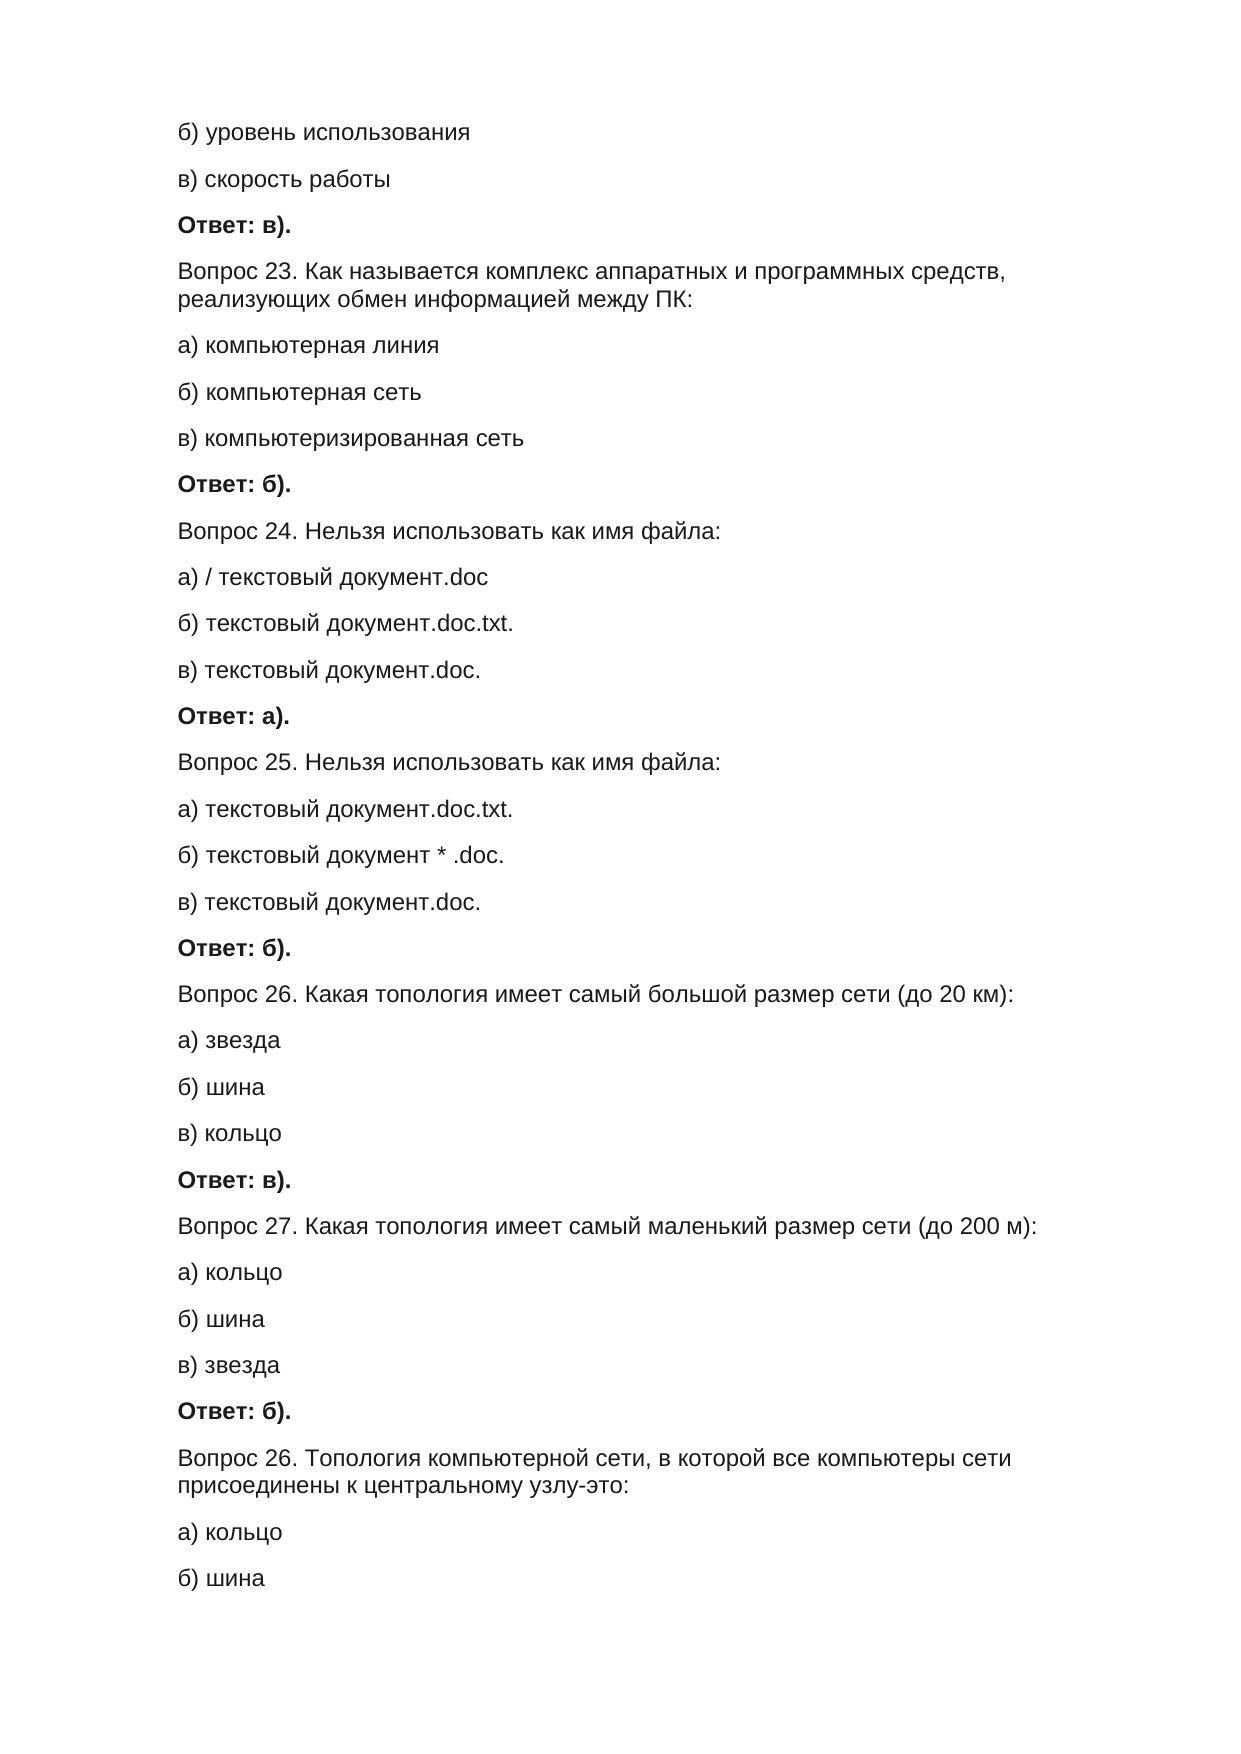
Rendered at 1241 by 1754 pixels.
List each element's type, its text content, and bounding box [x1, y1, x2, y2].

text Ответ: б). [177, 470, 1152, 498]
text Ответ: б). [177, 1397, 1152, 1425]
text а) кольцо [177, 1258, 1152, 1286]
text в) компьютеризированная сеть [177, 424, 1152, 451]
text б) текстовый документ.doc.txt. [177, 609, 1152, 637]
text а) / текстовый документ.doc [177, 563, 1152, 591]
text Вопрос 24. Нельзя использовать как имя файла: [177, 517, 1152, 544]
text Вопрос 26. Топология компьютерной сети, в которой все компьютеры сети присоединены к центральному узлу-это: [177, 1444, 1152, 1499]
text б) текстовый документ * .doc. [177, 841, 1152, 869]
text Ответ: б). [177, 934, 1152, 961]
text Вопрос 25. Нельзя использовать как имя файла: [177, 748, 1152, 776]
text б) шина [177, 1304, 1152, 1332]
text а) кольцо [177, 1518, 1152, 1545]
text а) компьютерная линия [177, 331, 1152, 359]
text в) текстовый документ.doc. [177, 656, 1152, 683]
text в) кольцо [177, 1119, 1152, 1147]
text в) звезда [177, 1351, 1152, 1378]
text б) компьютерная сеть [177, 377, 1152, 405]
text б) шина [177, 1564, 1152, 1592]
text б) уровень использования [177, 118, 1152, 146]
text Ответ: а). [177, 702, 1152, 729]
text б) шина [177, 1073, 1152, 1100]
text Ответ: в). [177, 1166, 1152, 1193]
text в) текстовый документ.doc. [177, 887, 1152, 915]
text Вопрос 23. Как называется комплекс аппаратных и программных средств, реализующих обмен информацией между ПК: [177, 257, 1152, 312]
text Вопрос 27. Какая топология имеет самый маленький размер сети (до 200 м): [177, 1212, 1152, 1239]
text Ответ: в). [177, 211, 1152, 238]
text в) скорость работы [177, 164, 1152, 192]
text Вопрос 26. Какая топология имеет самый большой размер сети (до 20 км): [177, 980, 1152, 1008]
text а) текстовый документ.doc.txt. [177, 795, 1152, 822]
text а) звезда [177, 1026, 1152, 1054]
